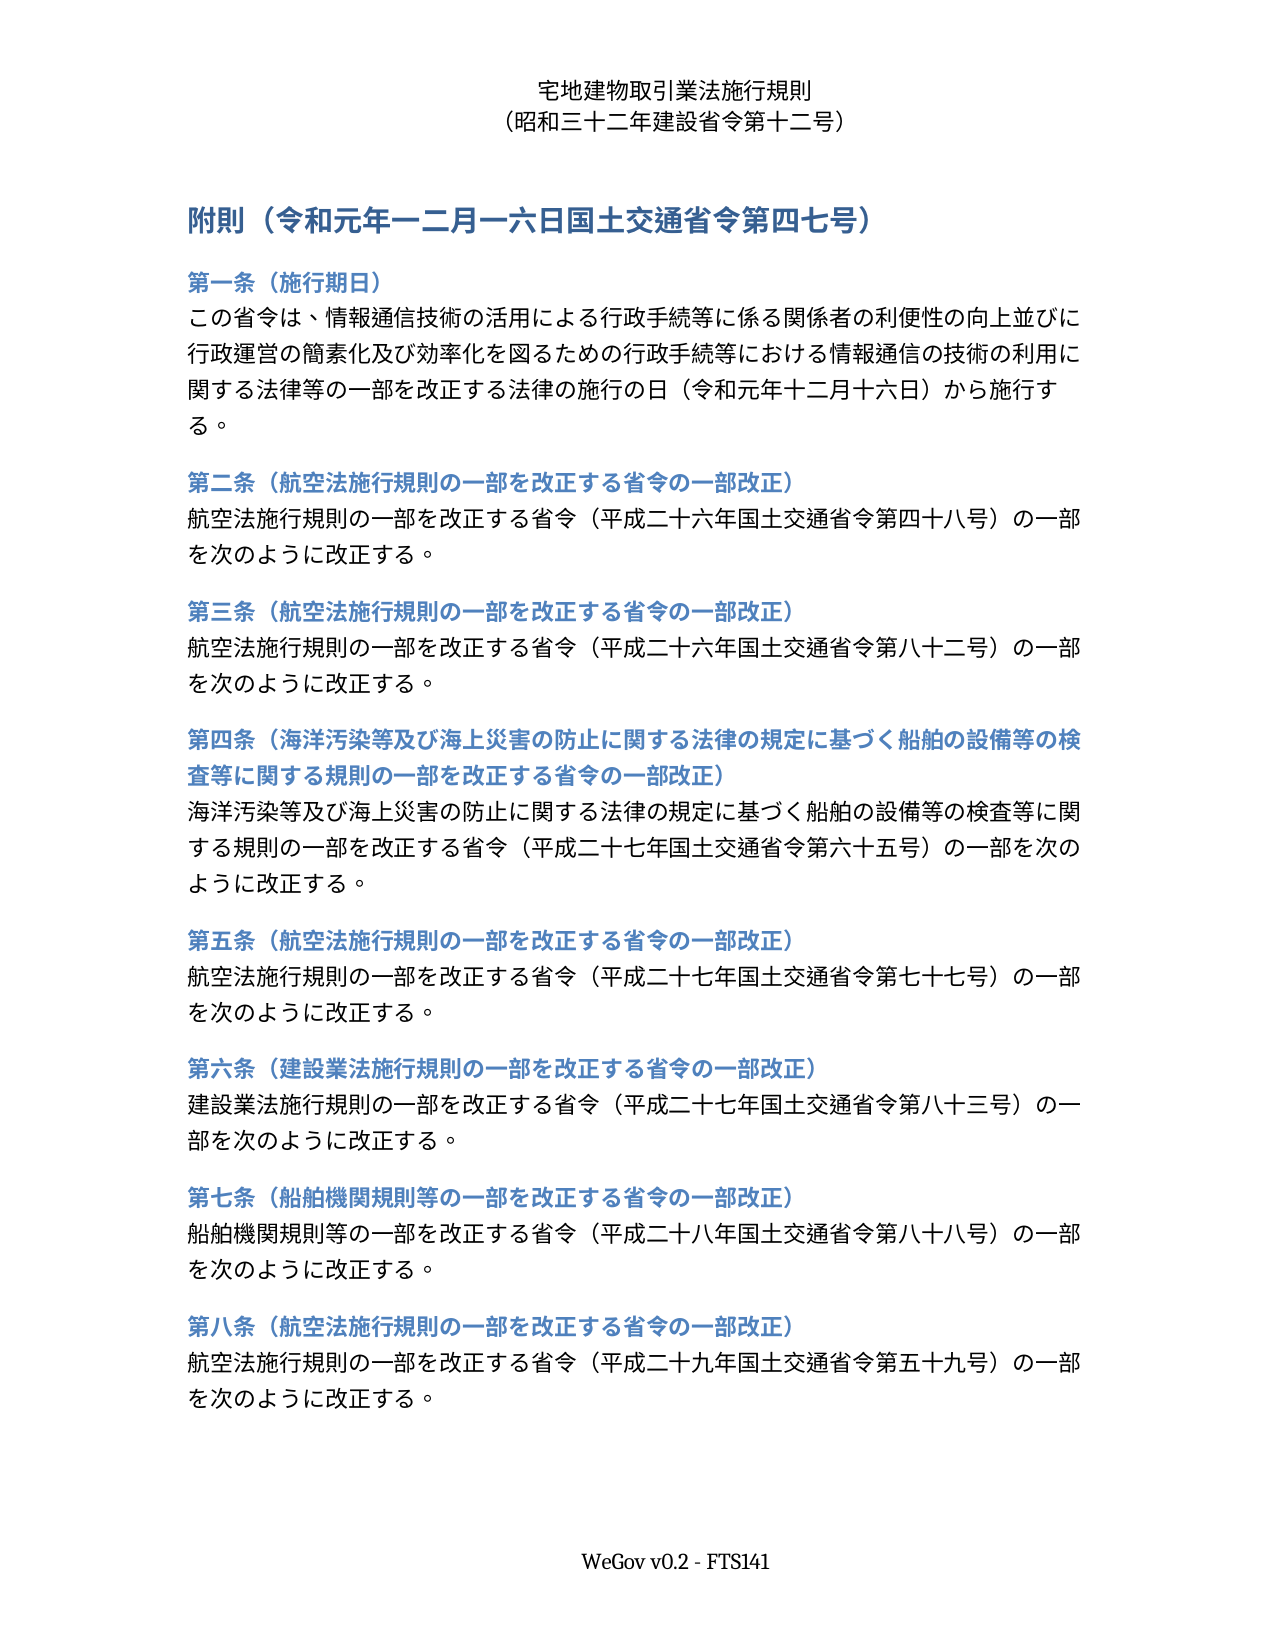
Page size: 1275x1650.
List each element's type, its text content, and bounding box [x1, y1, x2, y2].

text 海洋汚染等及び海上災害の防止に関する法律の規定に基づく船舶の設備等の検査等に関する規則の一部を改正する省令（平成二十七年国土交通省令第六十五号）の一部を次のように改正する。 [187, 796, 1087, 899]
subtitle 第三条（航空法施行規則の一部を改正する省令の一部改正） [187, 596, 1087, 627]
text 航空法施行規則の一部を改正する省令（平成二十九年国土交通省令第五十九号）の一部を次のように改正する。 [187, 1347, 1087, 1414]
text 航空法施行規則の一部を改正する省令（平成二十六年国土交通省令第四十八号）の一部を次のように改正する。 [187, 503, 1087, 570]
text 建設業法施行規則の一部を改正する省令（平成二十七年国土交通省令第八十三号）の一部を次のように改正する。 [187, 1089, 1087, 1157]
text 船舶機関規則等の一部を改正する省令（平成二十八年国土交通省令第八十八号）の一部を次のように改正する。 [187, 1218, 1087, 1285]
subtitle 第一条（施行期日） [187, 266, 1087, 298]
subtitle 第二条（航空法施行規則の一部を改正する省令の一部改正） [187, 467, 1087, 498]
subtitle 附則（令和元年一二月一六日国土交通省令第四七号） [187, 200, 1087, 240]
subtitle 第四条（海洋汚染等及び海上災害の防止に関する法律の規定に基づく船舶の設備等の検査等に関する規則の一部を改正する省令の一部改正） [187, 724, 1087, 791]
subtitle 第八条（航空法施行規則の一部を改正する省令の一部改正） [187, 1311, 1087, 1342]
subtitle 第六条（建設業法施行規則の一部を改正する省令の一部改正） [187, 1053, 1087, 1085]
subtitle 第五条（航空法施行規則の一部を改正する省令の一部改正） [187, 925, 1087, 956]
text 航空法施行規則の一部を改正する省令（平成二十七年国土交通省令第七十七号）の一部を次のように改正する。 [187, 961, 1087, 1028]
text 航空法施行規則の一部を改正する省令（平成二十六年国土交通省令第八十二号）の一部を次のように改正する。 [187, 632, 1087, 699]
subtitle 第七条（船舶機関規則等の一部を改正する省令の一部改正） [187, 1182, 1087, 1213]
text この省令は、情報通信技術の活用による行政手続等に係る関係者の利便性の向上並びに行政運営の簡素化及び効率化を図るための行政手続等における情報通信の技術の利用に関する法律等の一部を改正する法律の施行の日（令和元年十二月十六日）から施行する。 [187, 302, 1087, 441]
